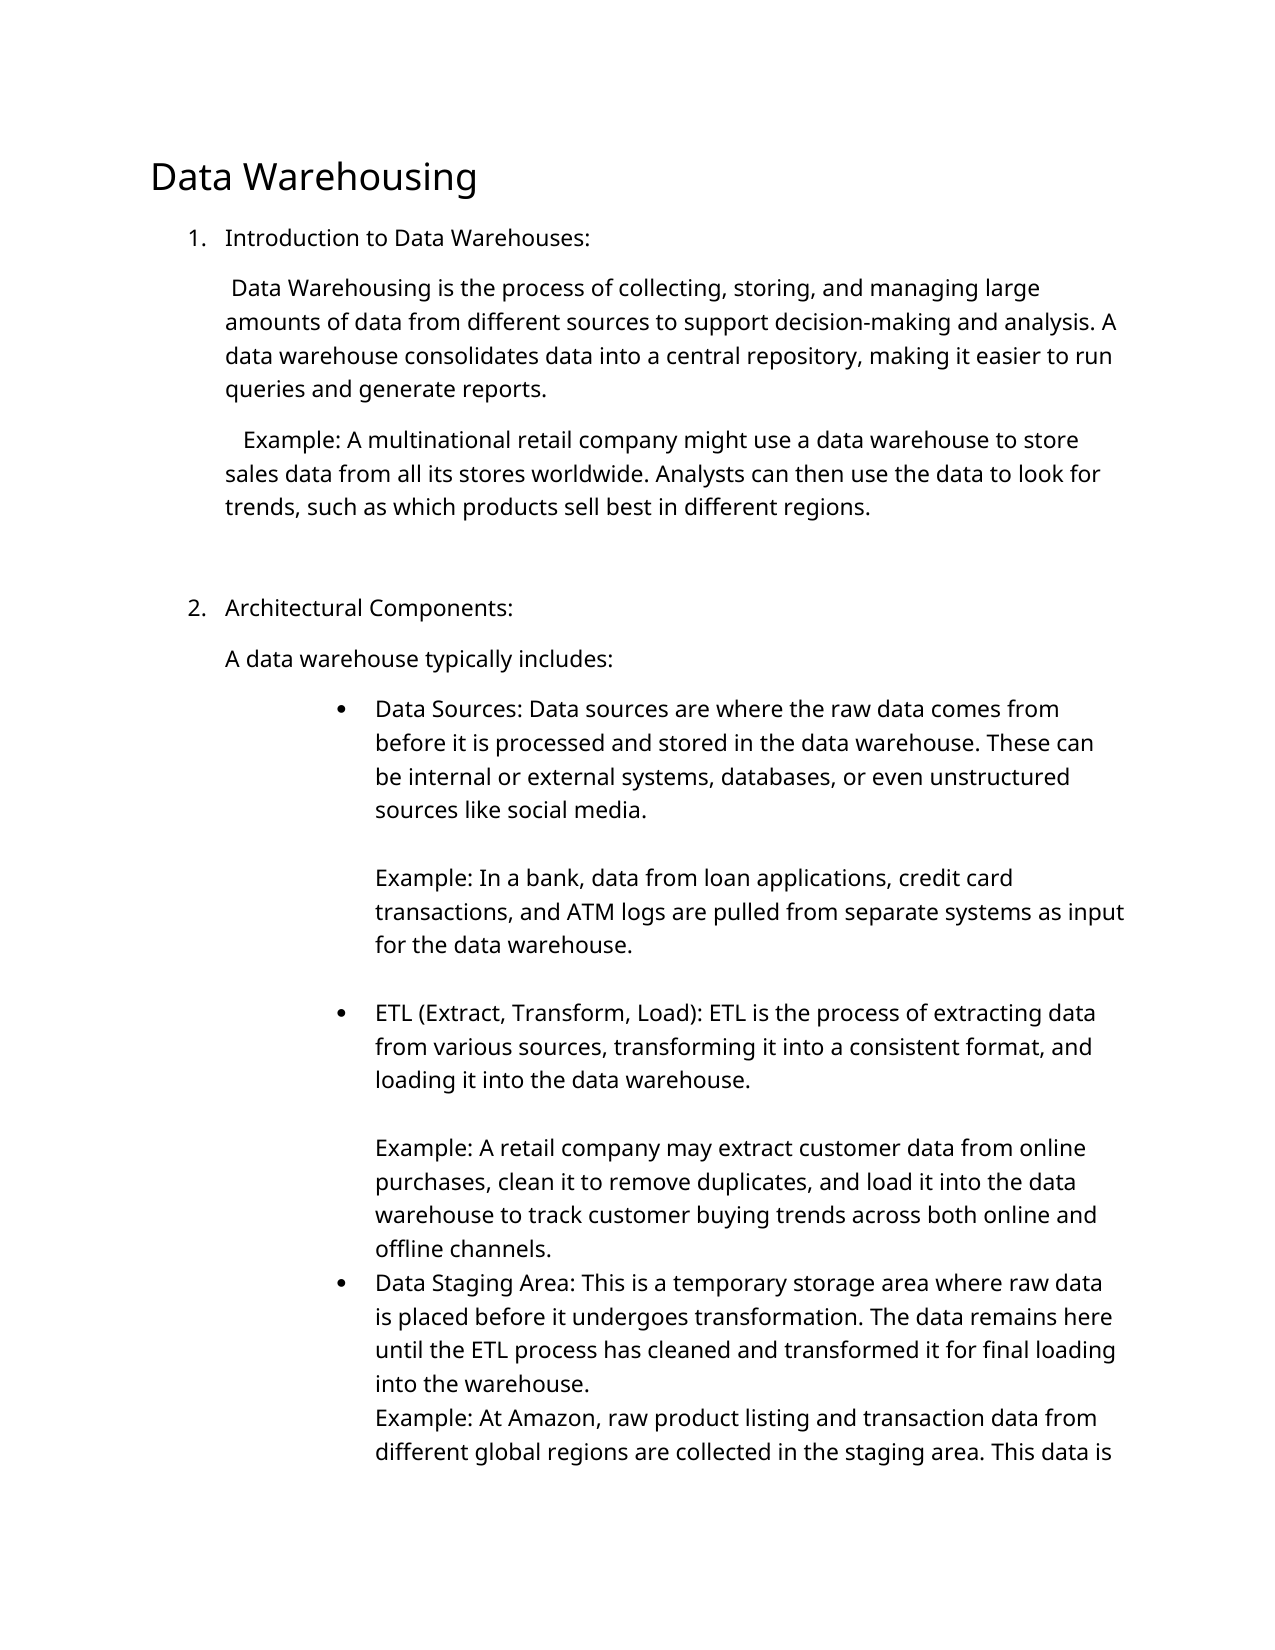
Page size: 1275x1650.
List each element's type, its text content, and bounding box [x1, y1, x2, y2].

list Data Staging Area: This is a temporary storage area where raw data is placed before it undergoes transformation. The data remains here until the ETL process has cleaned and transformed it for final loading into the warehouse. [337, 1267, 1125, 1399]
text Data Warehousing is the process of collecting, storing, and managing large amounts of data from different sources to support decision-making and analysis. A data warehouse consolidates data into a central repository, making it easier to run queries and generate reports. [225, 272, 1125, 405]
text A data warehouse typically includes: [225, 643, 1125, 674]
list Example: In a bank, data from loan applications, credit card transactions, and ATM logs are pulled from separate systems as input for the data warehouse. [375, 862, 1125, 961]
text Example: A multinational retail company might use a data warehouse to store sales data from all its stores worldwide. Analysts can then use the data to look for trends, such as which products sell best in different regions. [225, 424, 1125, 523]
list Example: A retail company may extract customer data from online purchases, clean it to remove duplicates, and load it into the data warehouse to track customer buying trends across both online and offline channels. [375, 1132, 1125, 1264]
text Data Warehousing [150, 150, 1125, 201]
list Introduction to Data Warehouses: [187, 222, 1125, 253]
list ETL (Extract, Transform, Load): ETL is the process of extracting data from various sources, transforming it into a consistent format, and loading it into the data warehouse. [337, 997, 1125, 1096]
list Architectural Components: [187, 592, 1125, 623]
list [375, 1402, 1125, 1467]
list Data Sources: Data sources are where the raw data comes from before it is processed and stored in the data warehouse. These can be internal or external systems, databases, or even unstructured sources like social media. [337, 693, 1125, 826]
